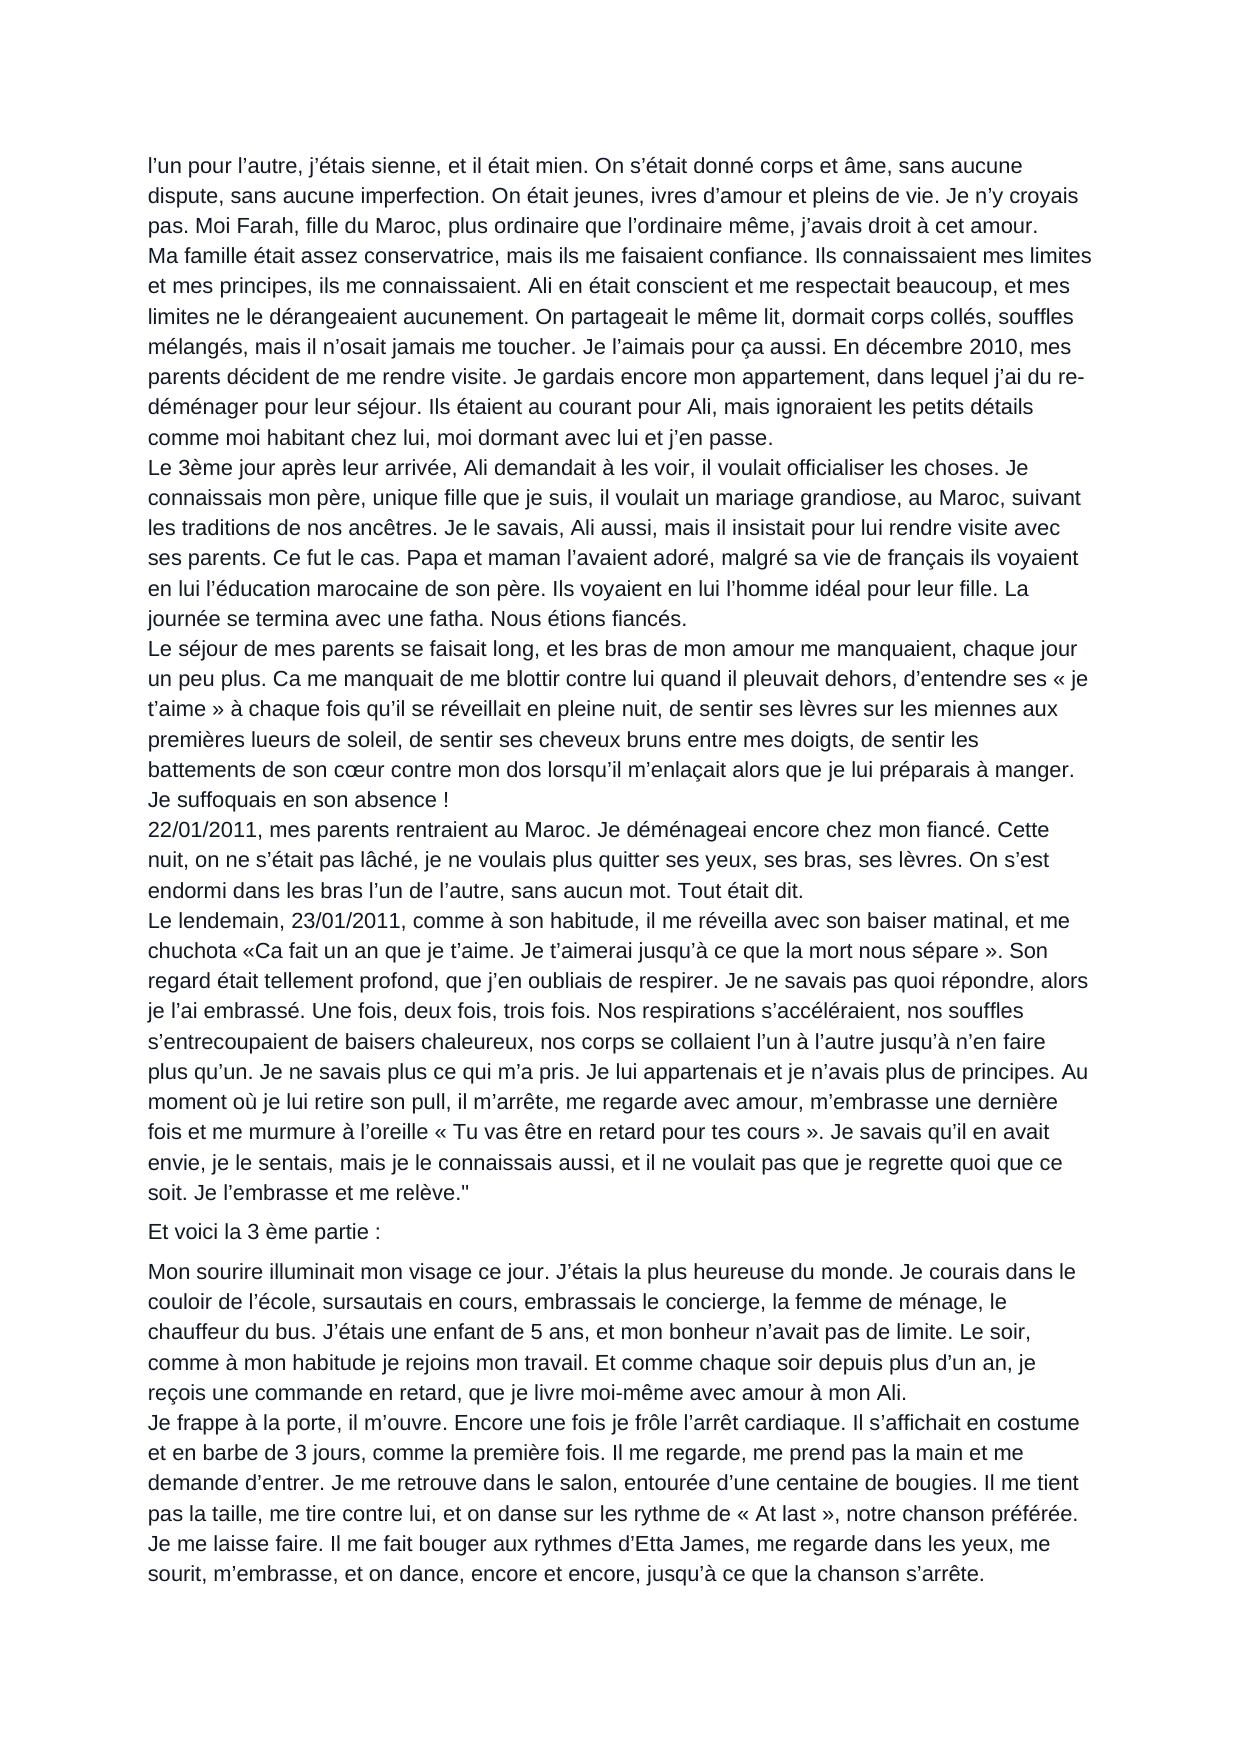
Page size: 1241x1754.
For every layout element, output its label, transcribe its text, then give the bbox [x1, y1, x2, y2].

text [148, 1254, 1093, 1586]
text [148, 148, 1093, 1205]
text Et voici la 3 ème partie : [148, 1214, 1093, 1244]
